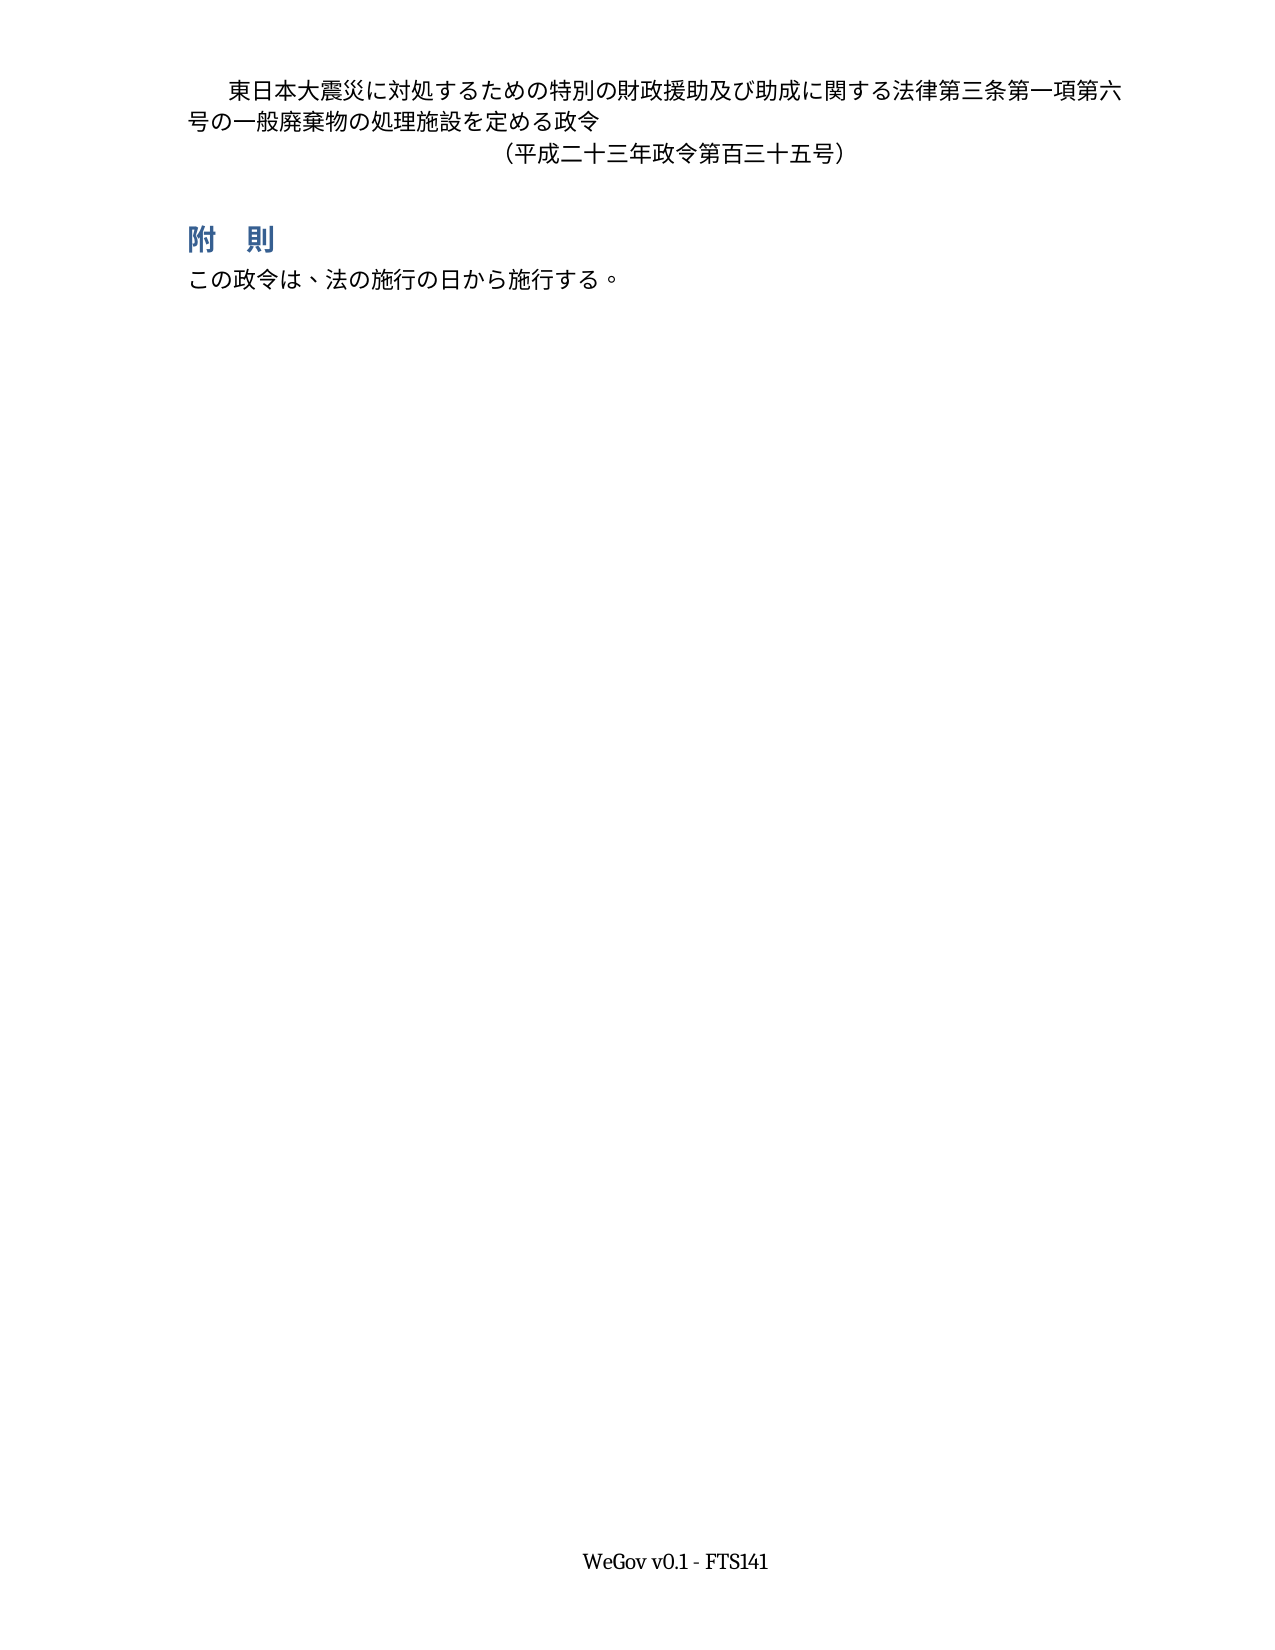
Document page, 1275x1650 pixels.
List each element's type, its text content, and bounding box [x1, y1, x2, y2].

subtitle 附 則 [187, 219, 1087, 258]
text この政令は、法の施行の日から施行する。 [187, 264, 1087, 296]
